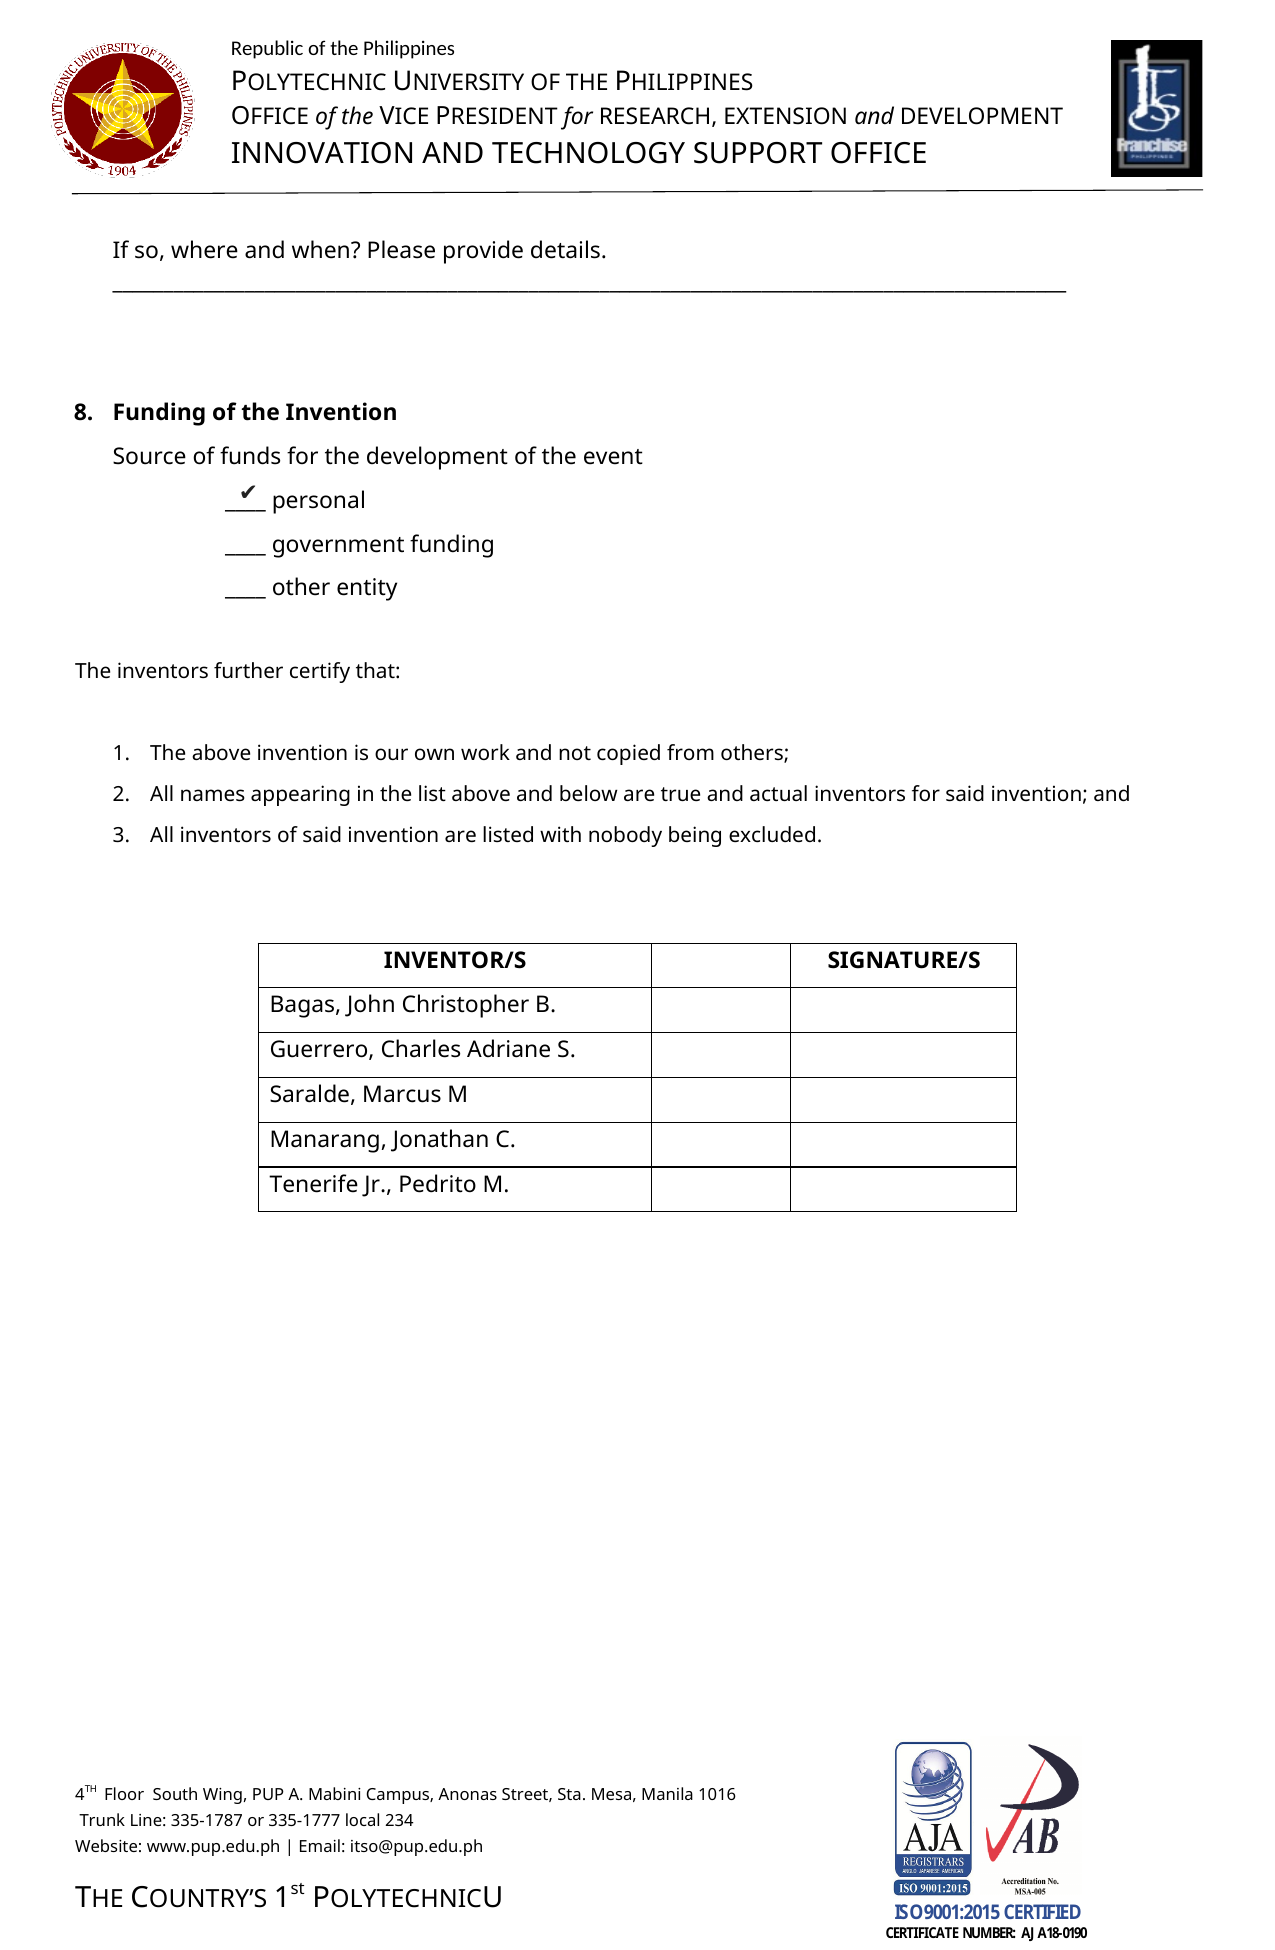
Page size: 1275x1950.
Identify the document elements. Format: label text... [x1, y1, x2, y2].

list All inventors of said invention are listed with nobody being excluded. [112, 820, 1200, 848]
text If so, where and when? Please provide details. ______________________________________________________________________________________________ [112, 234, 1200, 296]
table_cell Guerrero, Charles Adriane S. [259, 1033, 651, 1077]
table_cell [791, 1033, 1016, 1077]
table_cell [791, 988, 1016, 1032]
text ____ personal [225, 484, 1200, 515]
table_cell [791, 1168, 1016, 1211]
table_cell Manarang, Jonathan C. [259, 1123, 651, 1166]
table_cell [791, 1078, 1016, 1122]
table_header SIGNATURE/S [791, 944, 1016, 987]
table_cell [791, 1123, 1016, 1166]
table_header [652, 944, 790, 987]
text ____ other entity [225, 571, 1200, 602]
table_cell Tenerife Jr., Pedrito M. [259, 1168, 651, 1211]
table_cell [652, 1078, 790, 1122]
table_header INVENTOR/S [259, 944, 651, 987]
table_cell [652, 1033, 790, 1077]
picture [1111, 40, 1203, 177]
list Funding of the Invention [73, 396, 1200, 427]
text The inventors further certify that: [75, 656, 1200, 684]
text ____ government funding [225, 527, 1200, 559]
table_cell [652, 1123, 790, 1166]
list The above invention is our own work and not copied from others; [112, 738, 1200, 766]
table_cell [652, 988, 790, 1032]
table_cell Saralde, Marcus M [259, 1078, 651, 1122]
list All names appearing in the list above and below are true and actual inventors for said invention; and [112, 779, 1200, 807]
table_cell [652, 1168, 790, 1211]
picture [50, 42, 195, 178]
text Source of funds for the development of the event [112, 440, 1200, 471]
table_cell Bagas, John Christopher B. [259, 988, 651, 1032]
